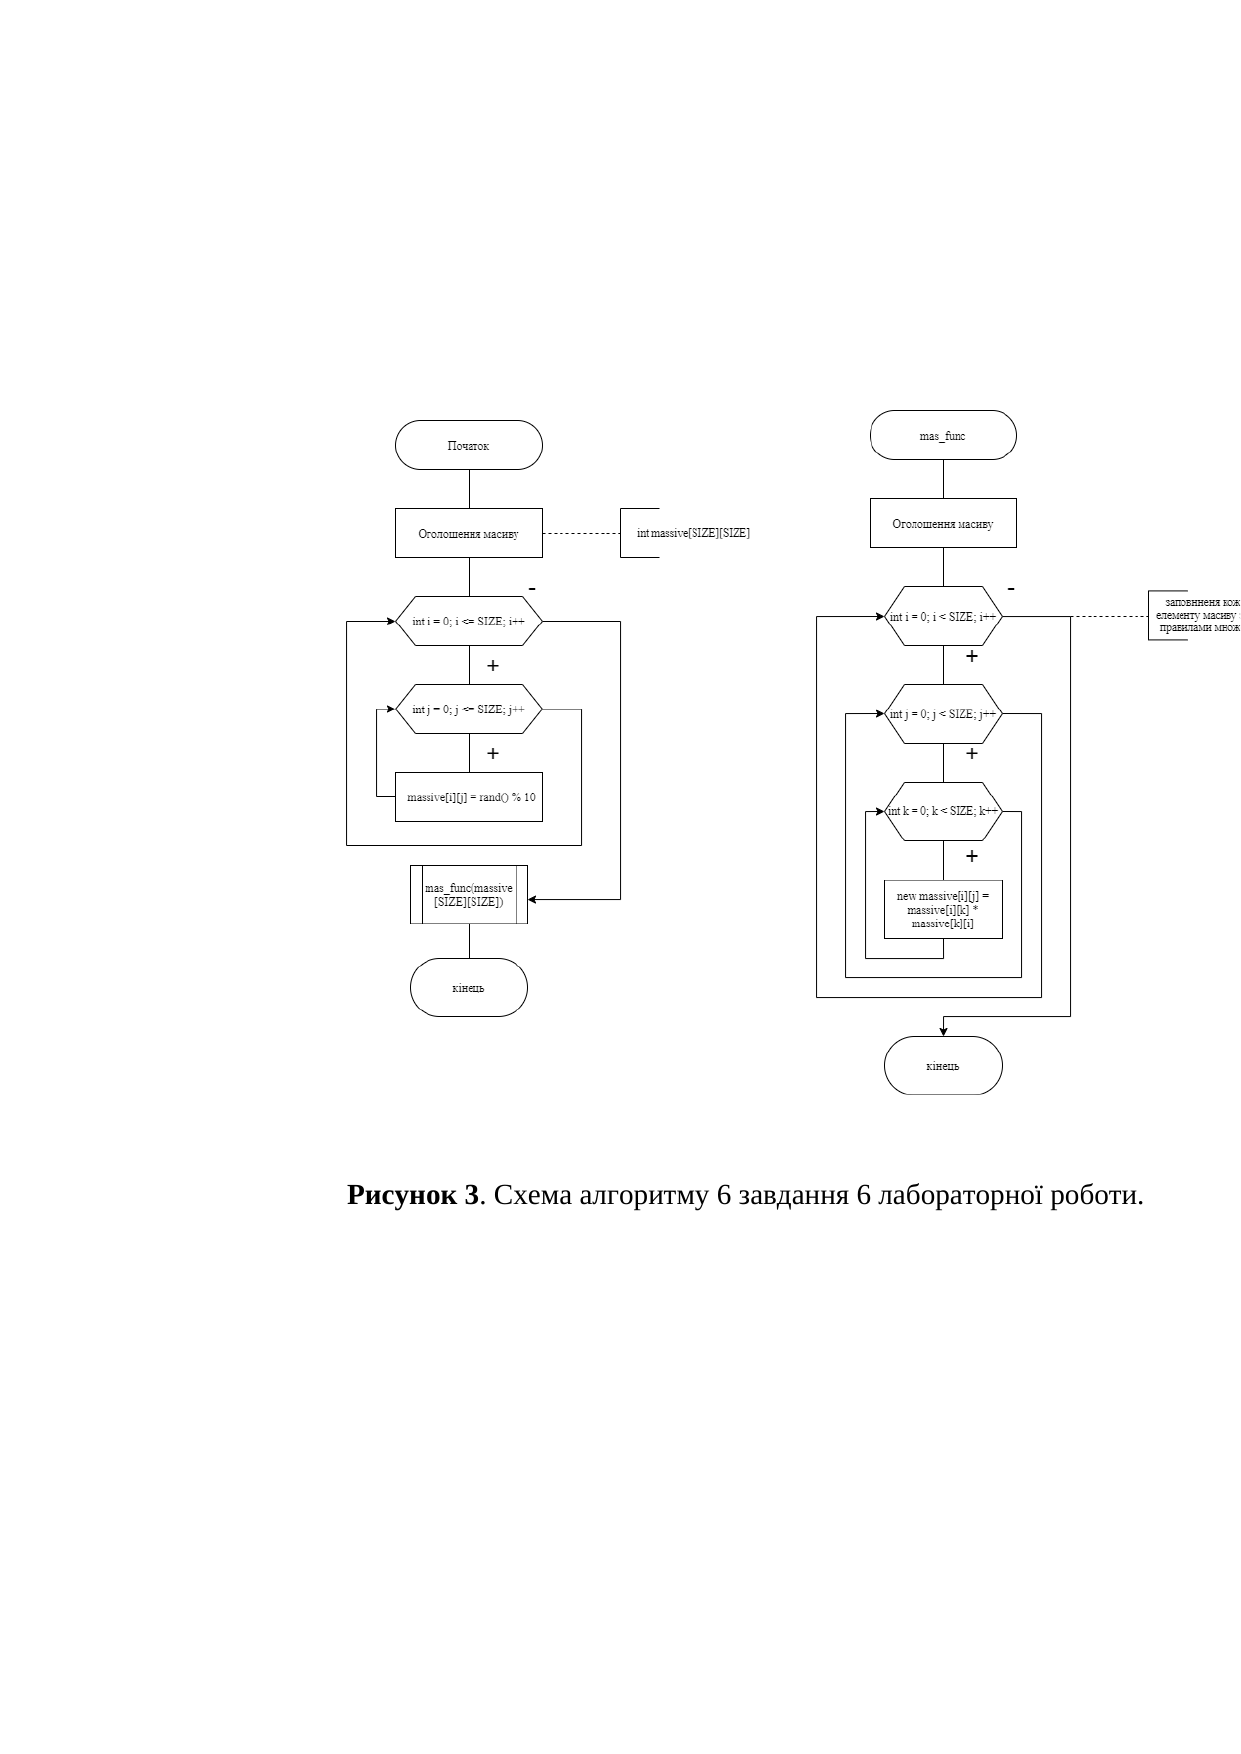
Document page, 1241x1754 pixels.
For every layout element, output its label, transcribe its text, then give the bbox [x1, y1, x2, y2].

text Рисунок 3. Схема алгоритму 6 завдання 6 лабораторної роботи. [340, 1177, 1152, 1211]
picture [339, 410, 1241, 1095]
